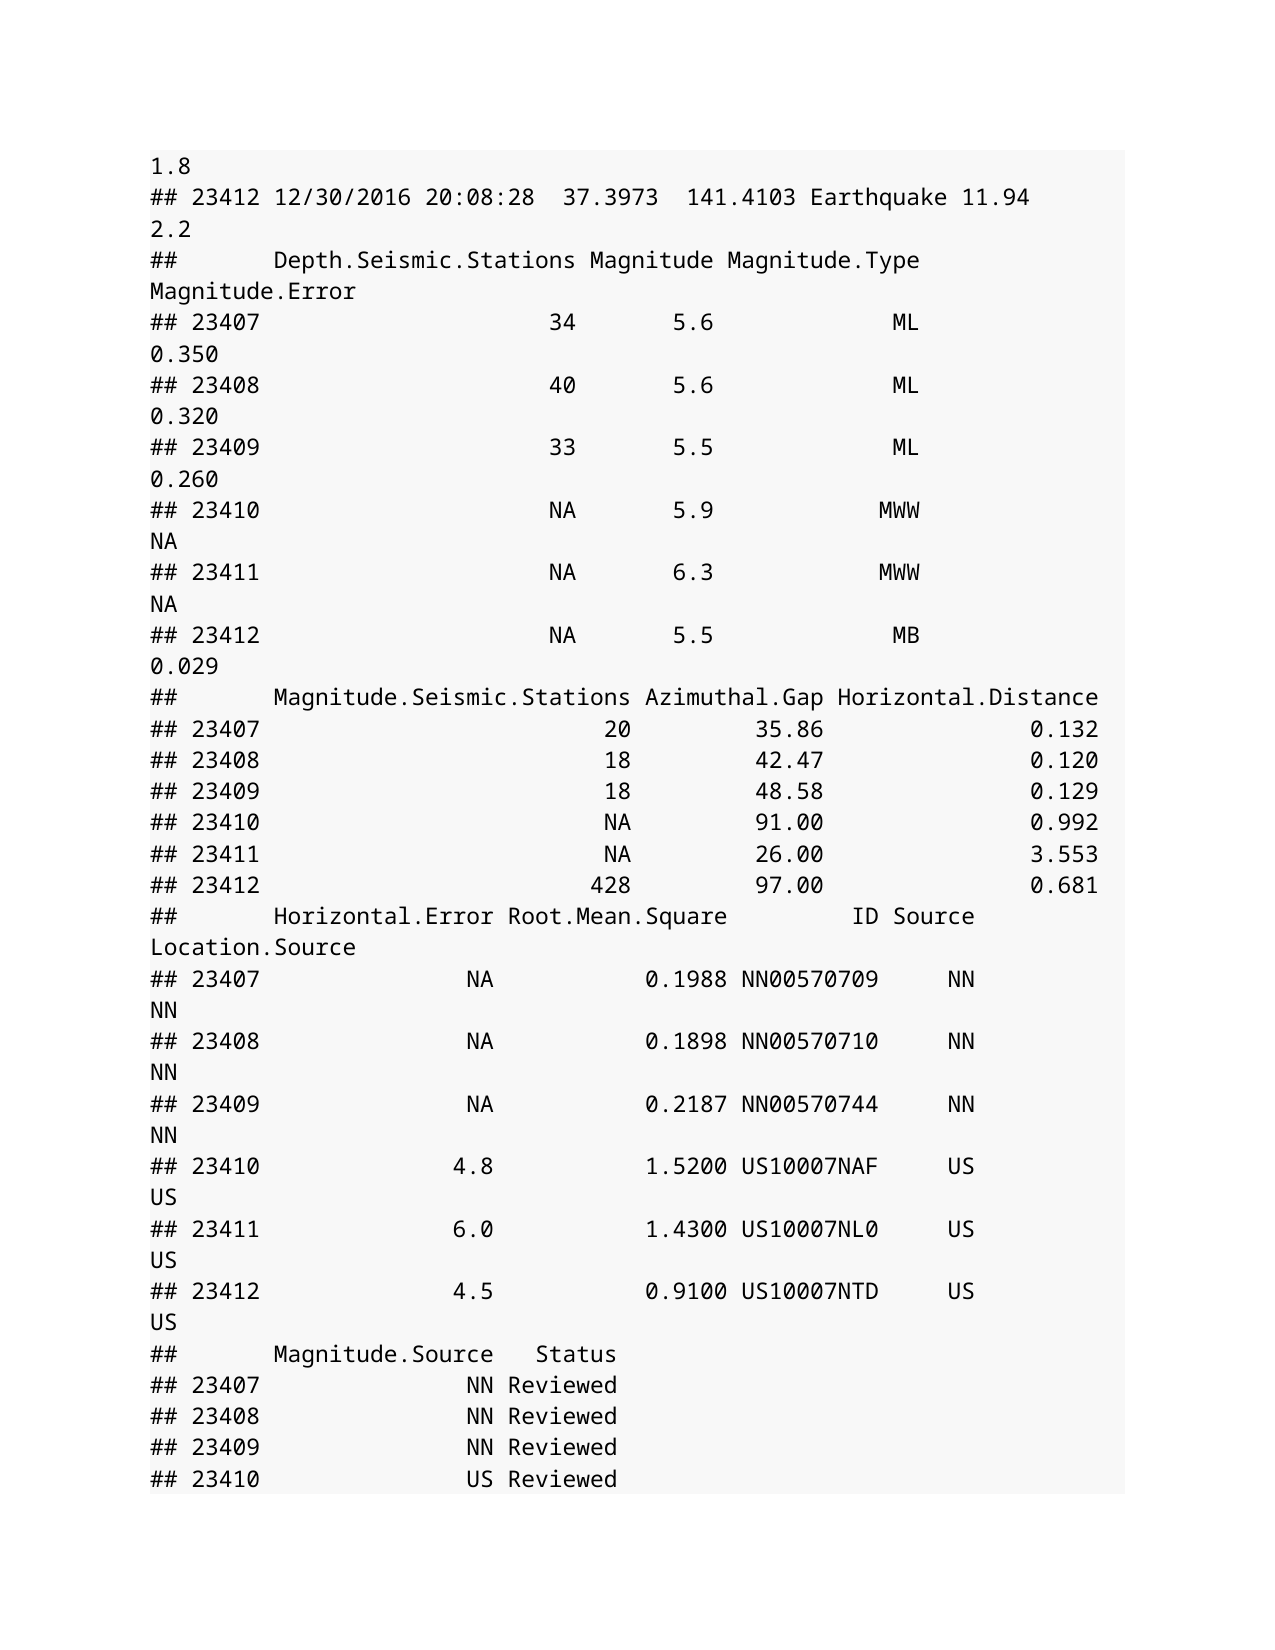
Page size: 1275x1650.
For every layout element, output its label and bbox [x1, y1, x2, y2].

text [150, 150, 1125, 1494]
